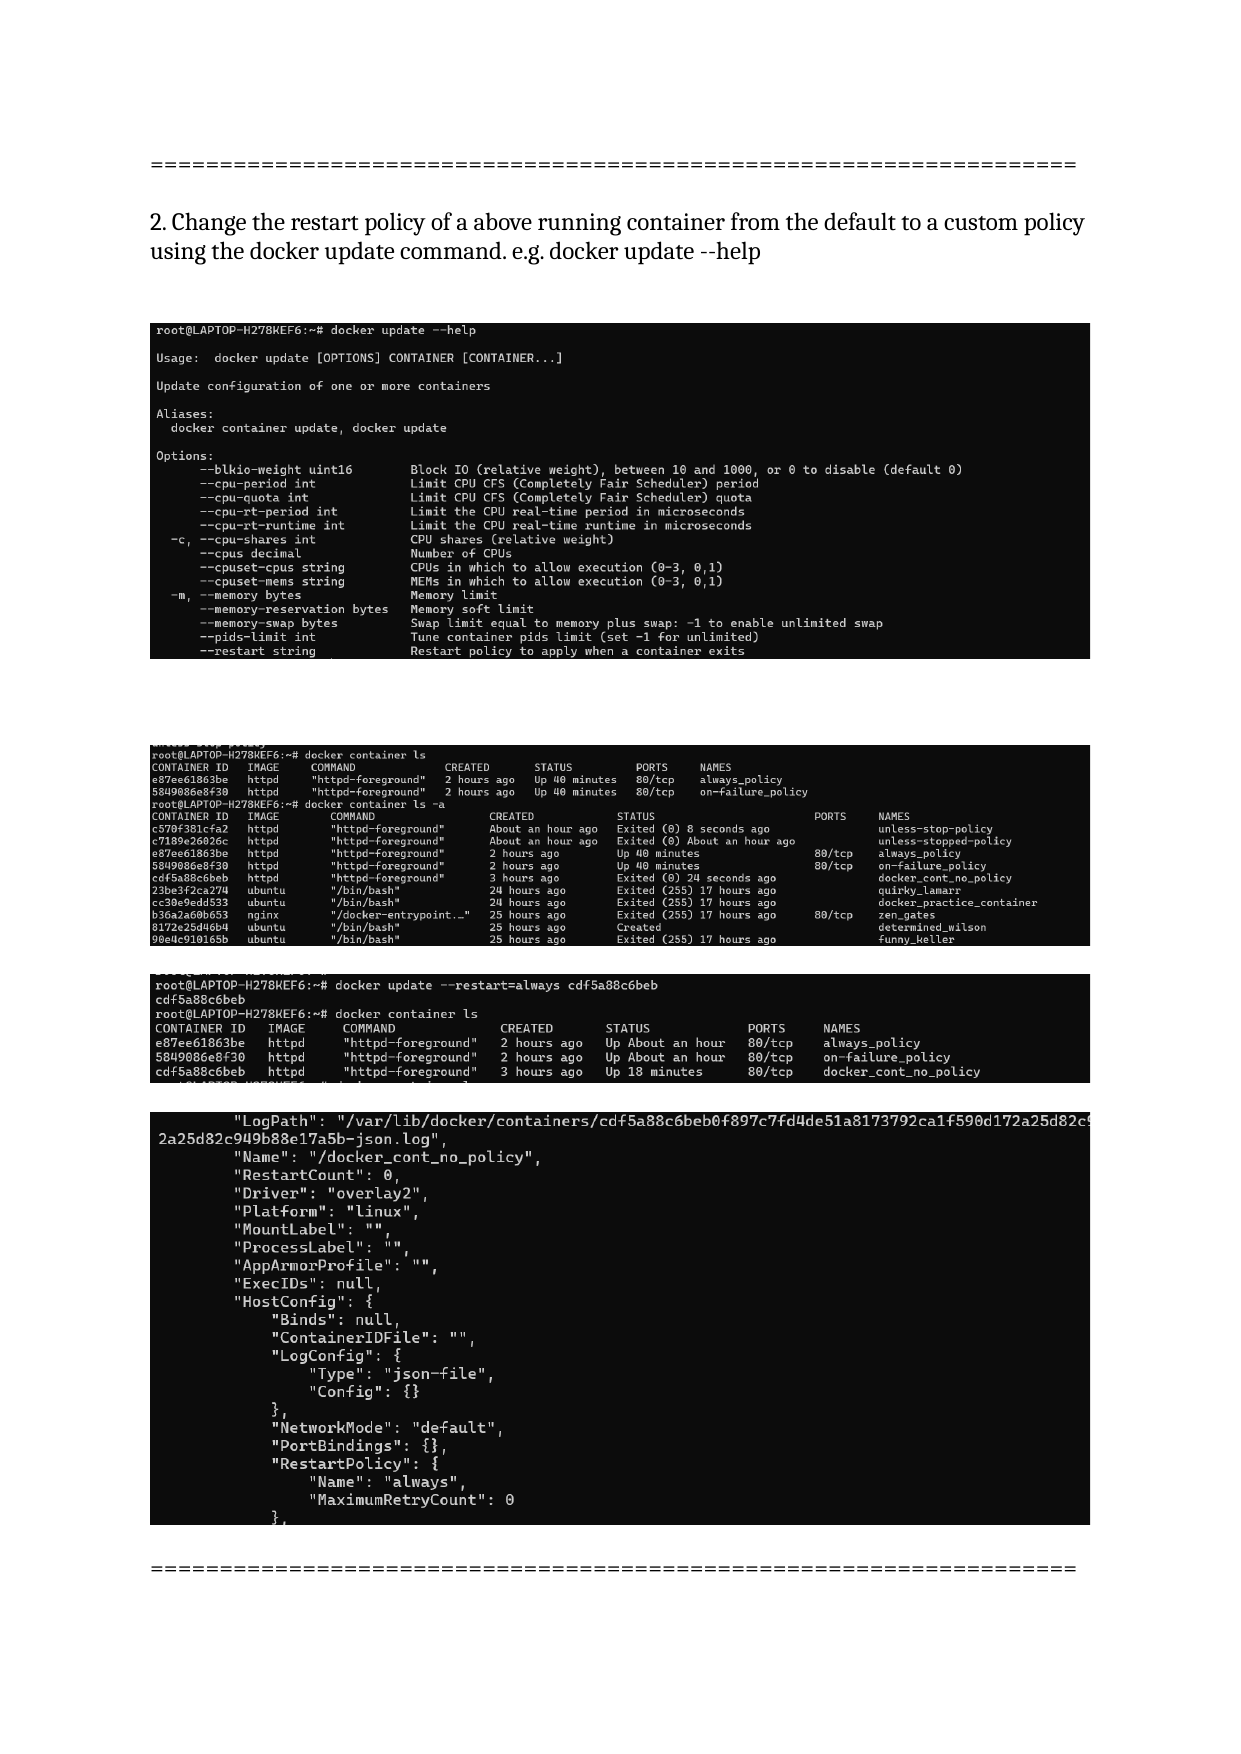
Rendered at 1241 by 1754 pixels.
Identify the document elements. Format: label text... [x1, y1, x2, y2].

picture [150, 974, 1091, 1083]
picture [150, 1112, 1091, 1525]
text 2. Change the restart policy of a above running container from the default to a custom policy using the docker update command. e.g. docker update --help [150, 208, 1090, 294]
picture [150, 745, 1091, 946]
text =================================================================== [150, 150, 1090, 179]
picture [150, 323, 1091, 659]
text =================================================================== [150, 1553, 1090, 1582]
